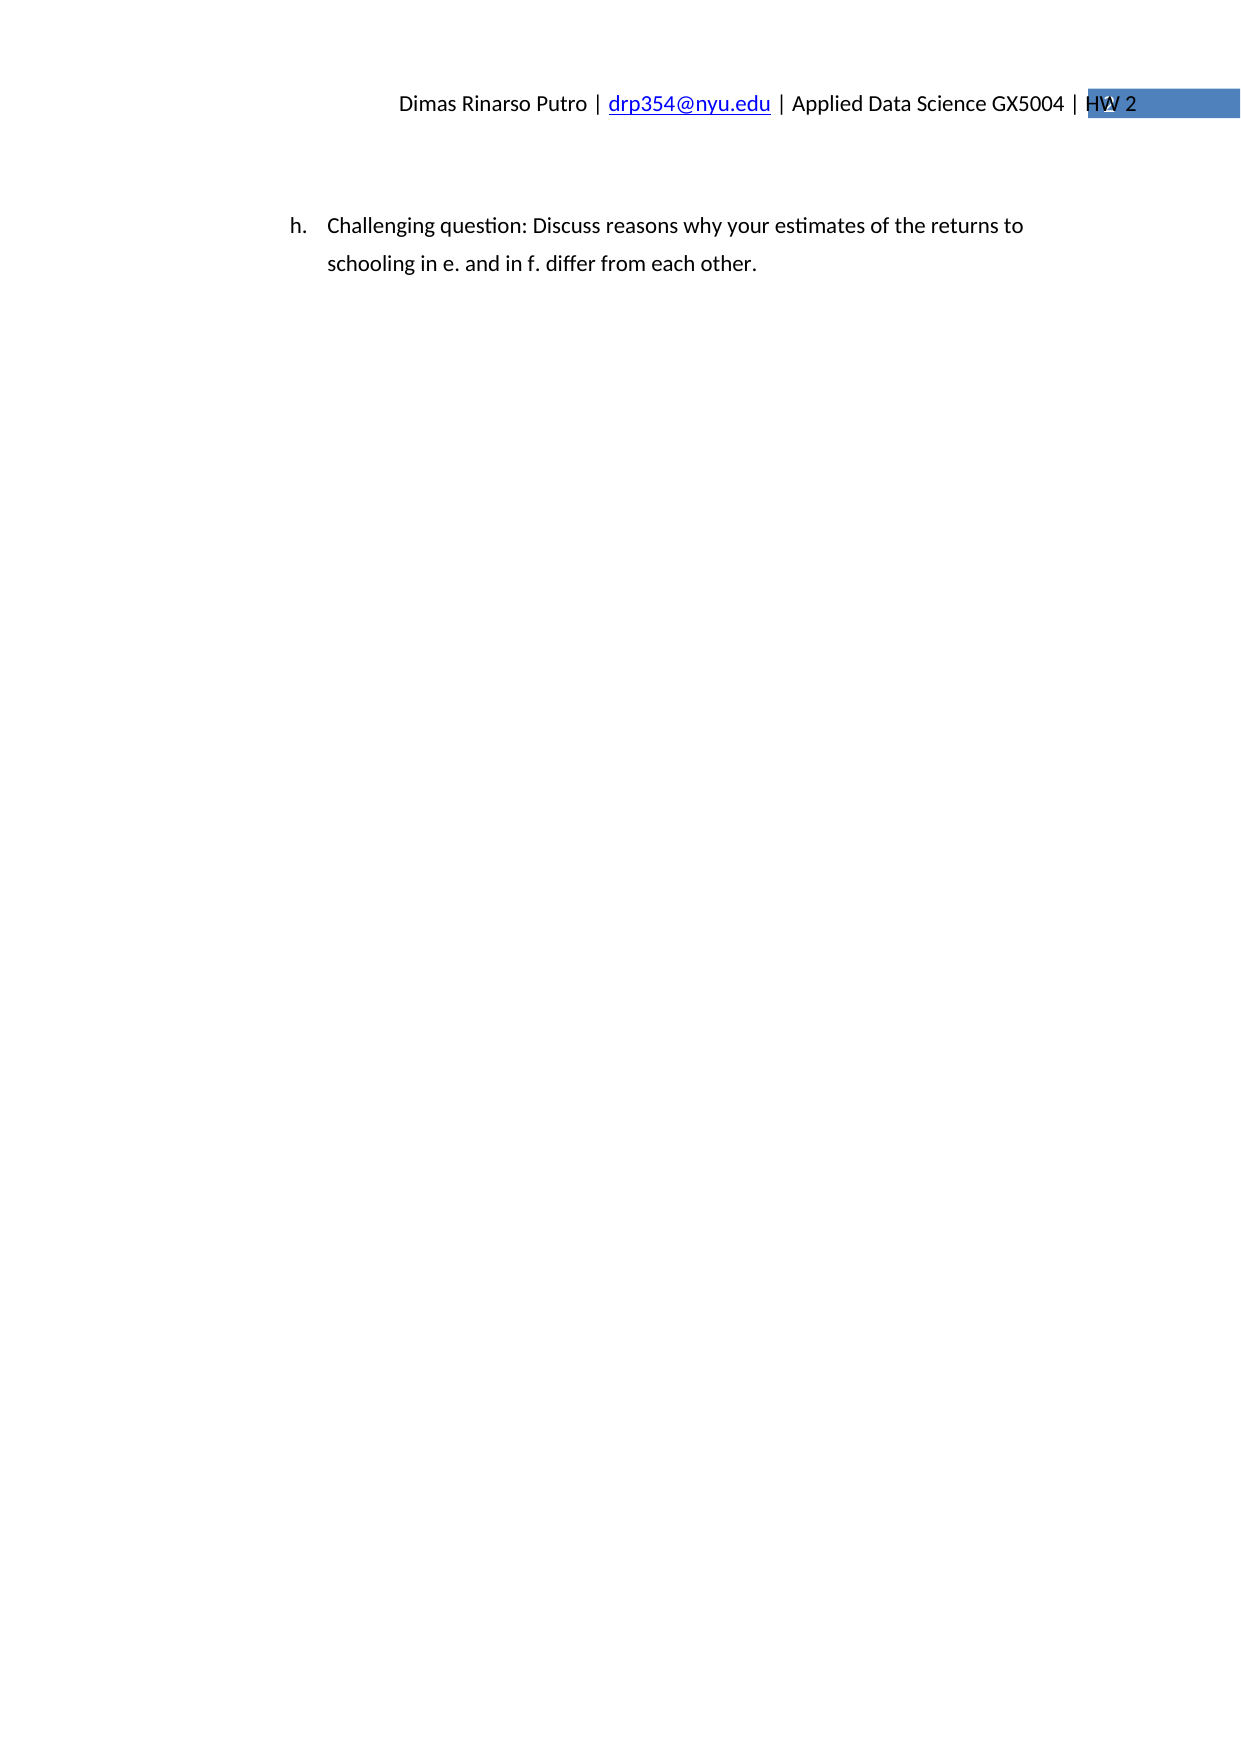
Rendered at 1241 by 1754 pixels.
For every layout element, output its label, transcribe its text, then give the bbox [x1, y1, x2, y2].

list Challenging question: Discuss reasons why your estimates of the returns to schooling in e. and in f. differ from each other. [289, 207, 1063, 282]
